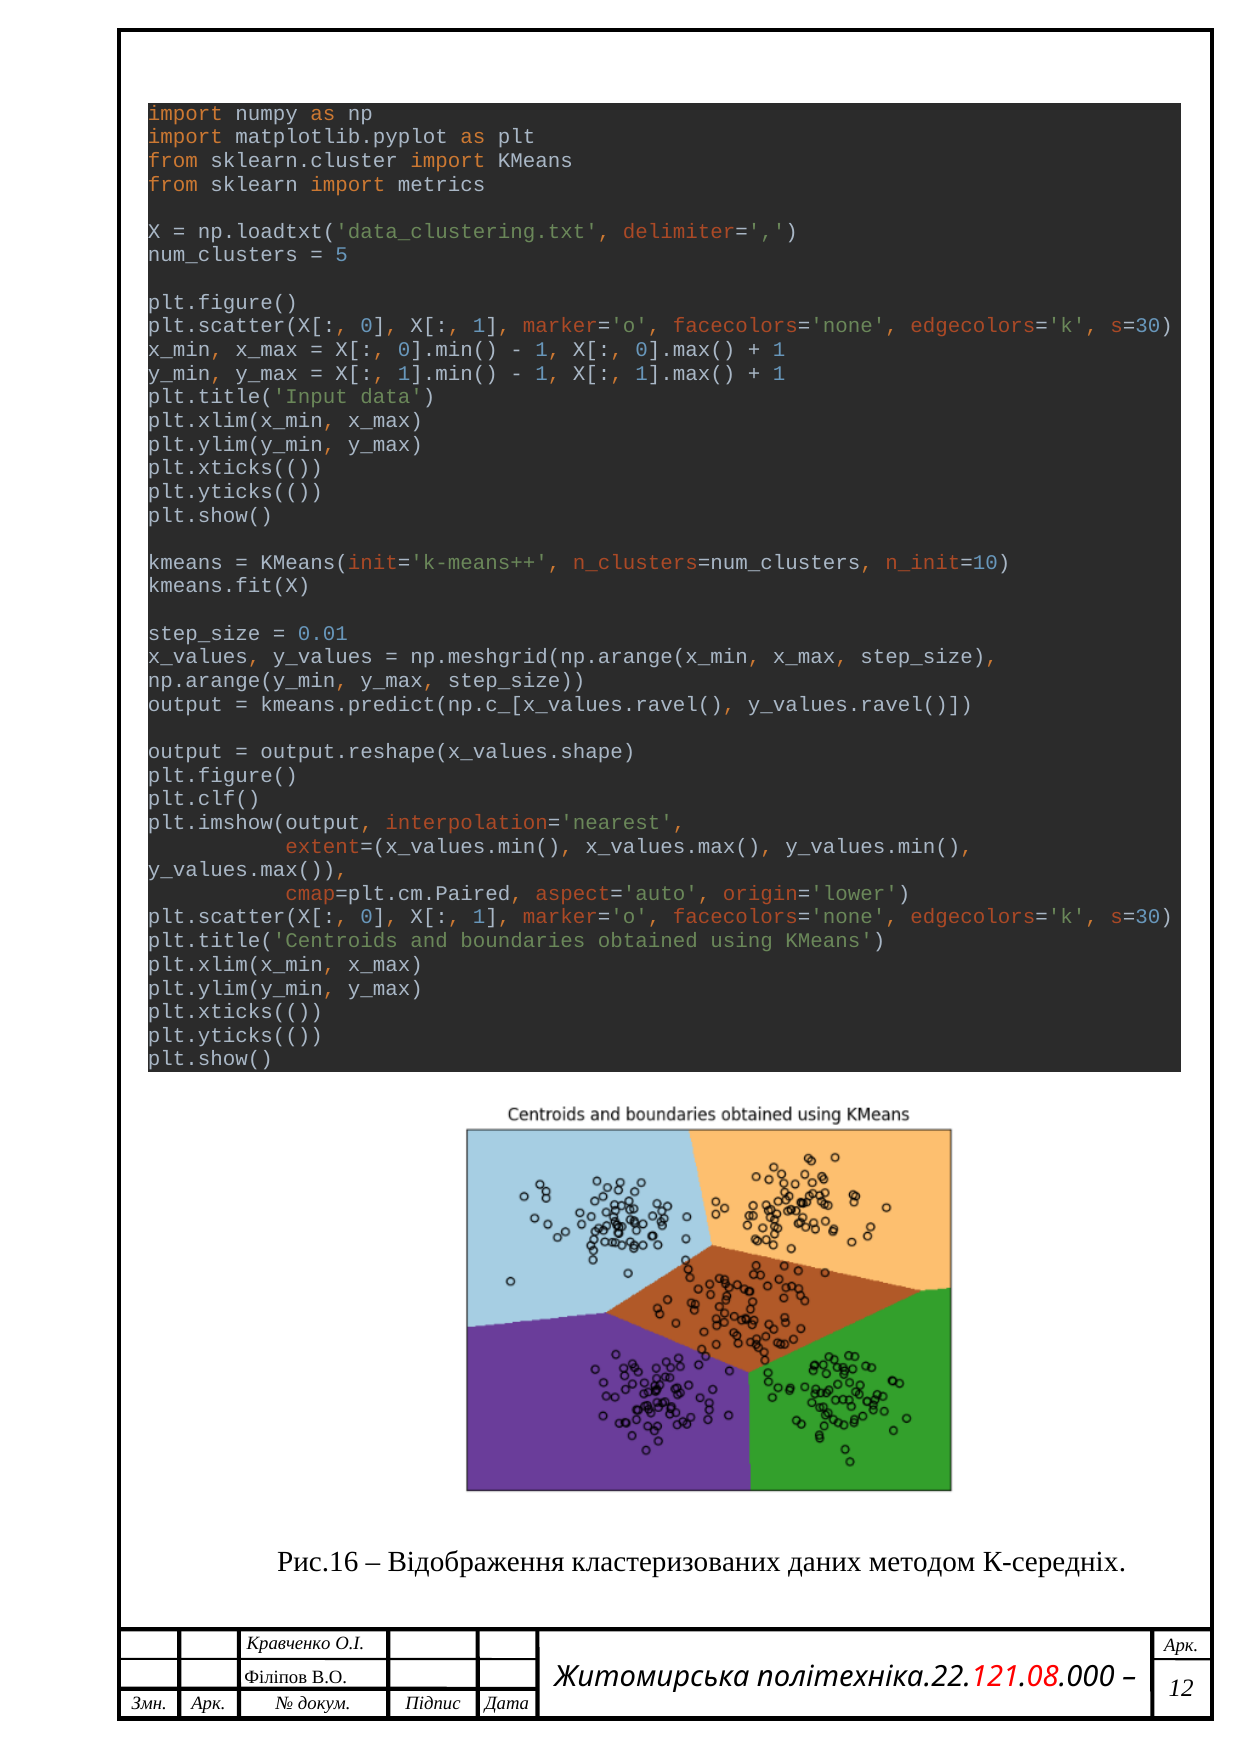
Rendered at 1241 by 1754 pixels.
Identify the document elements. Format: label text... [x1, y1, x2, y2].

text Рис.16 – Відображення кластеризованих даних методом К-середніх. [148, 1544, 1181, 1578]
picture [390, 1075, 1013, 1530]
text import numpy as np import matplotlib.pyplot as plt from sklearn.cluster import KMeans from sklearn import metrics X = np.loadtxt('data_clustering.txt', delimiter=',') num_clusters = 5 plt.figure() plt.scatter(X[:, 0], X[:, 1], marker='o', facecolors='none', edgecolors='k', s=30) x_min, x_max = X[:, 0].min() - 1, X[:, 0].max() + 1 y_min, y_max = X[:, 1].min() - 1, X[:, 1].max() + 1 plt.title('Input data') plt.xlim(x_min, x_max) plt.ylim(y_min, y_max) plt.xticks(()) plt.yticks(()) plt.show() kmeans = KMeans(init='k-means++', n_clusters=num_clusters, n_init=10) kmeans.fit(X) step_size = 0.01 x_values, y_values = np.meshgrid(np.arange(x_min, x_max, step_size), np.arange(y_min, y_max, step_size)) output = kmeans.predict(np.c_[x_values.ravel(), y_values.ravel()]) output = output.reshape(x_values.shape) plt.figure() plt.clf() plt.imshow(output, interpolation='nearest', extent=(x_values.min(), x_values.max(), y_values.min(), y_values.max()), cmap=plt.cm.Paired, aspect='auto', origin='lower') plt.scatter(X[:, 0], X[:, 1], marker='o', facecolors='none', edgecolors='k', s=30) plt.title('Centroids and boundaries obtained using KMeans') plt.xlim(x_min, x_max) plt.ylim(y_min, y_max) plt.xticks(()) plt.yticks(()) plt.show() [148, 103, 1181, 1072]
